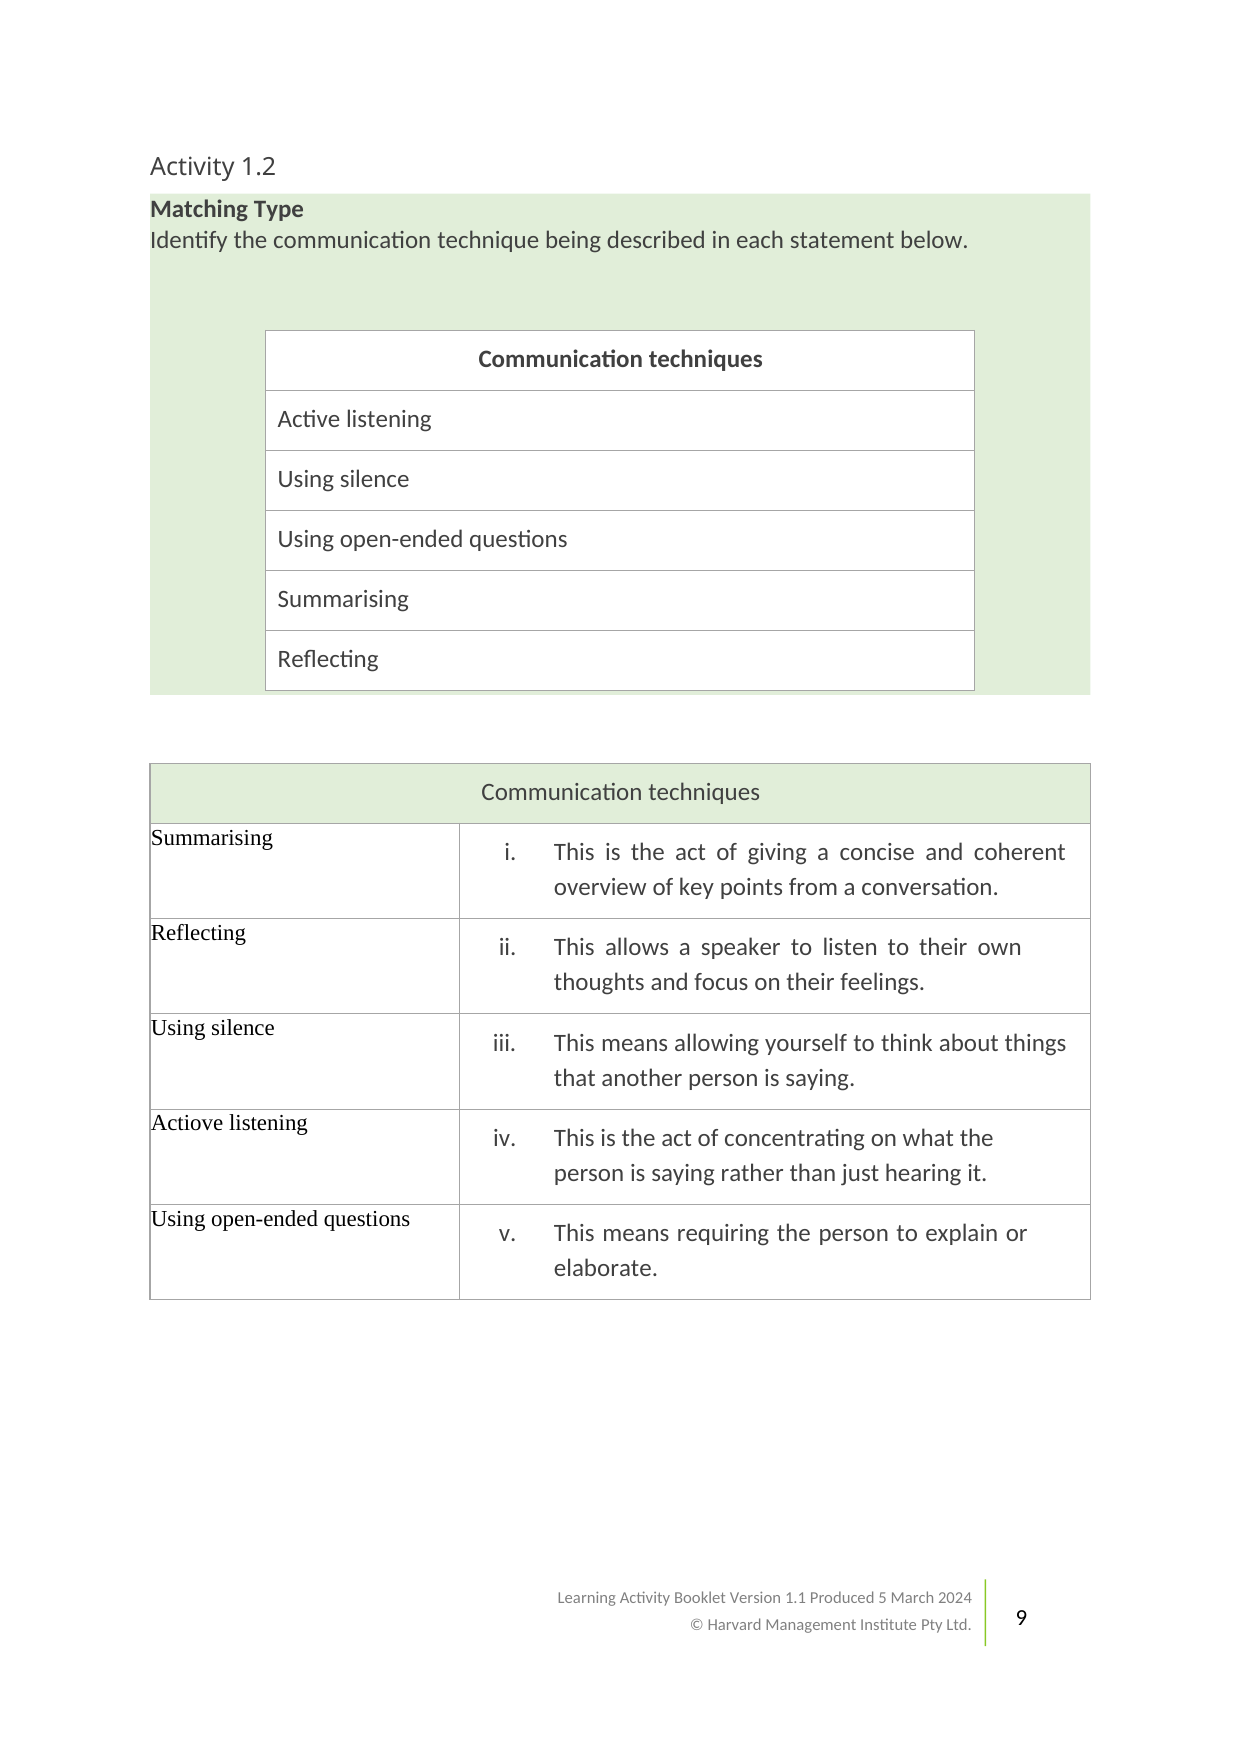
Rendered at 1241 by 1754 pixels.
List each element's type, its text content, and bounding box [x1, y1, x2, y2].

table_cell Active listening [266, 391, 974, 450]
table_cell Using silence [151, 1014, 459, 1108]
table_cell Summarising [266, 571, 974, 630]
table_cell iii. This means allowing yourself to think about things that another person is saying. [460, 1014, 1090, 1108]
table_cell Summarising [151, 824, 459, 918]
table_header Communication techniques [151, 764, 1090, 823]
table_cell Using silence [266, 451, 974, 510]
table_cell Using open-ended questions [266, 511, 974, 570]
table_cell Actiove listening [151, 1110, 459, 1204]
table_cell ii. This allows a speaker to listen to their own thoughts and focus on their feelings. [460, 919, 1090, 1013]
table_cell Using open-ended questions [151, 1205, 459, 1299]
table_cell Reflecting [266, 631, 974, 690]
table_cell v. This means requiring the person to explain or elaborate. [460, 1205, 1090, 1299]
table_cell Reflecting [151, 919, 459, 1013]
table_header Communication techniques [266, 331, 974, 390]
table_cell iv. This is the act of concentrating on what the person is saying rather than just hearing it. [460, 1110, 1090, 1204]
text Activity 1.2 [150, 148, 1103, 182]
table_cell i. This is the act of giving a concise and coherent overview of key points from a conversation. [460, 824, 1090, 918]
